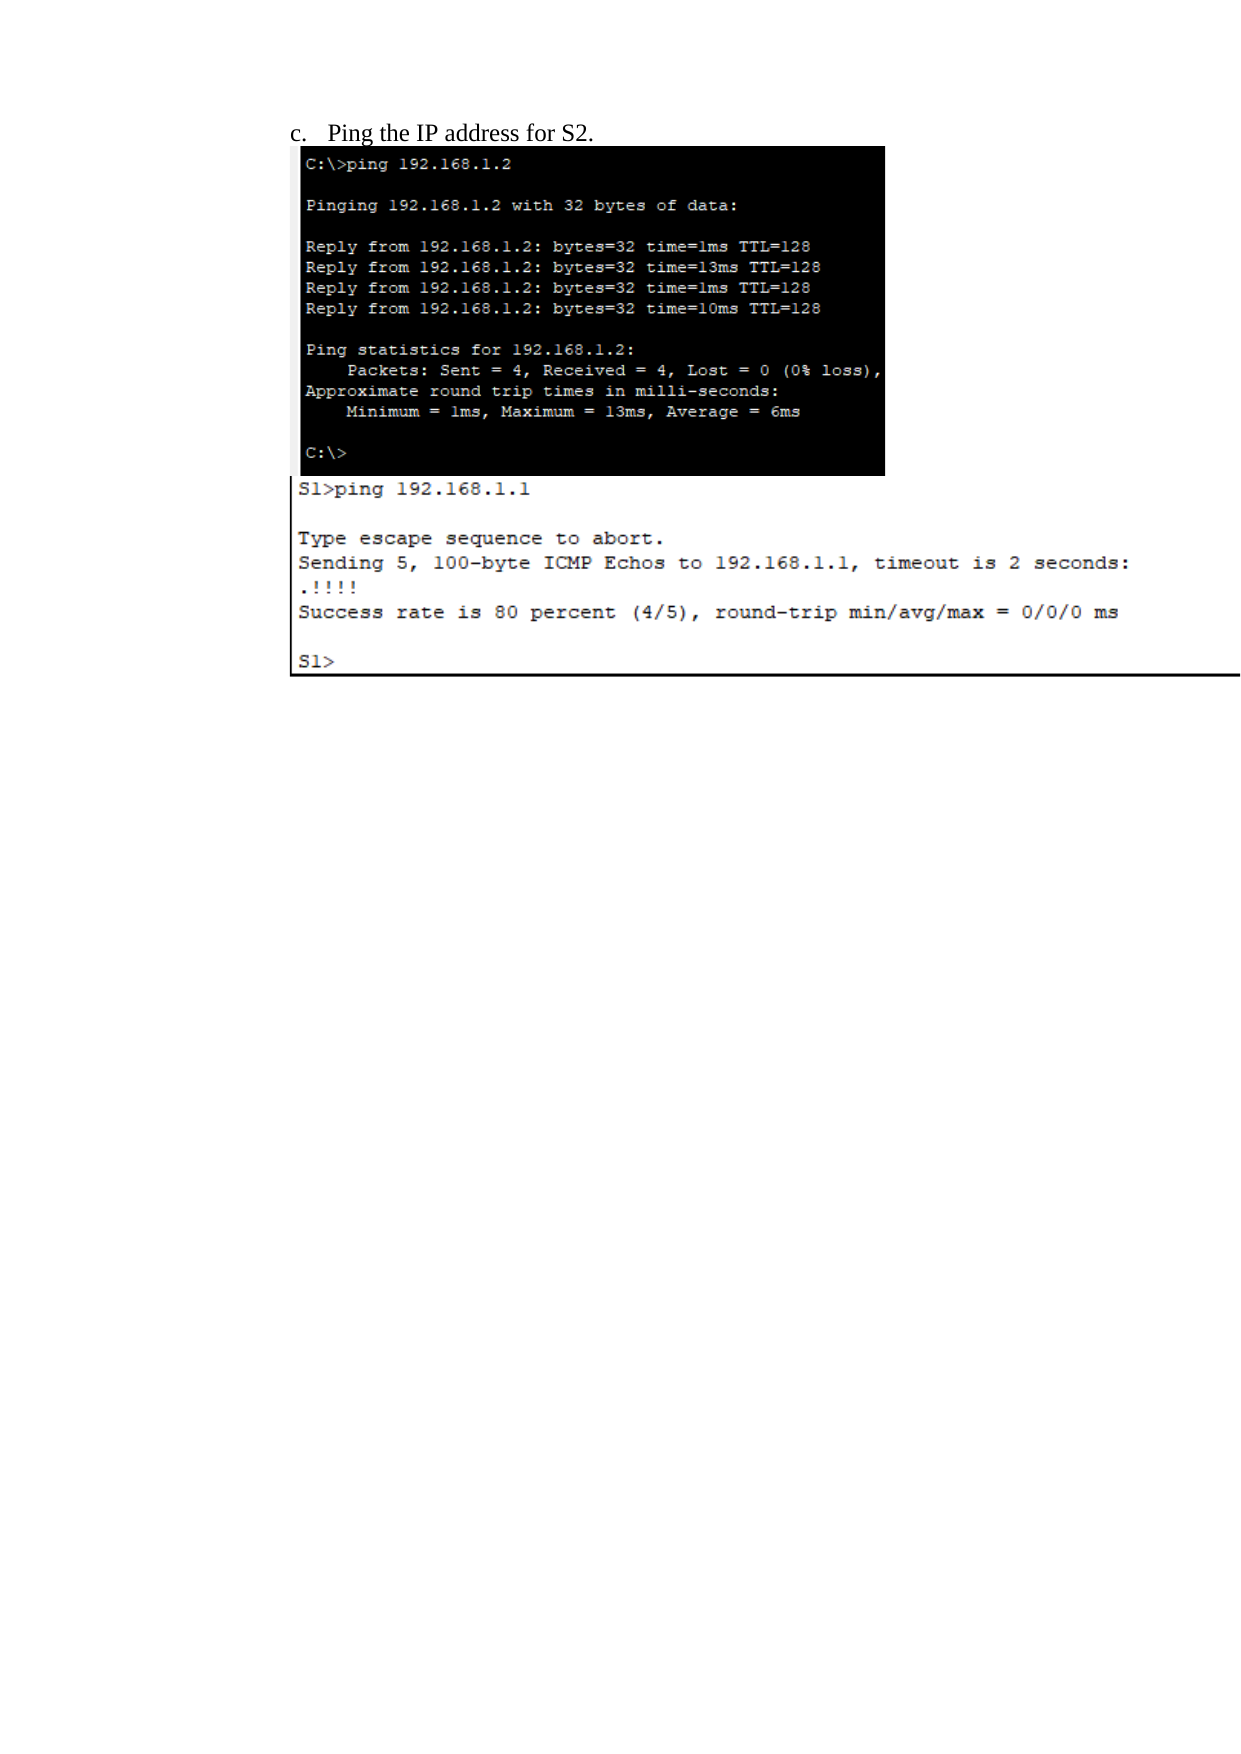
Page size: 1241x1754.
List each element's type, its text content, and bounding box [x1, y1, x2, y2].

list Ping the IP address for S2. [290, 118, 1152, 147]
picture [289, 146, 1241, 680]
